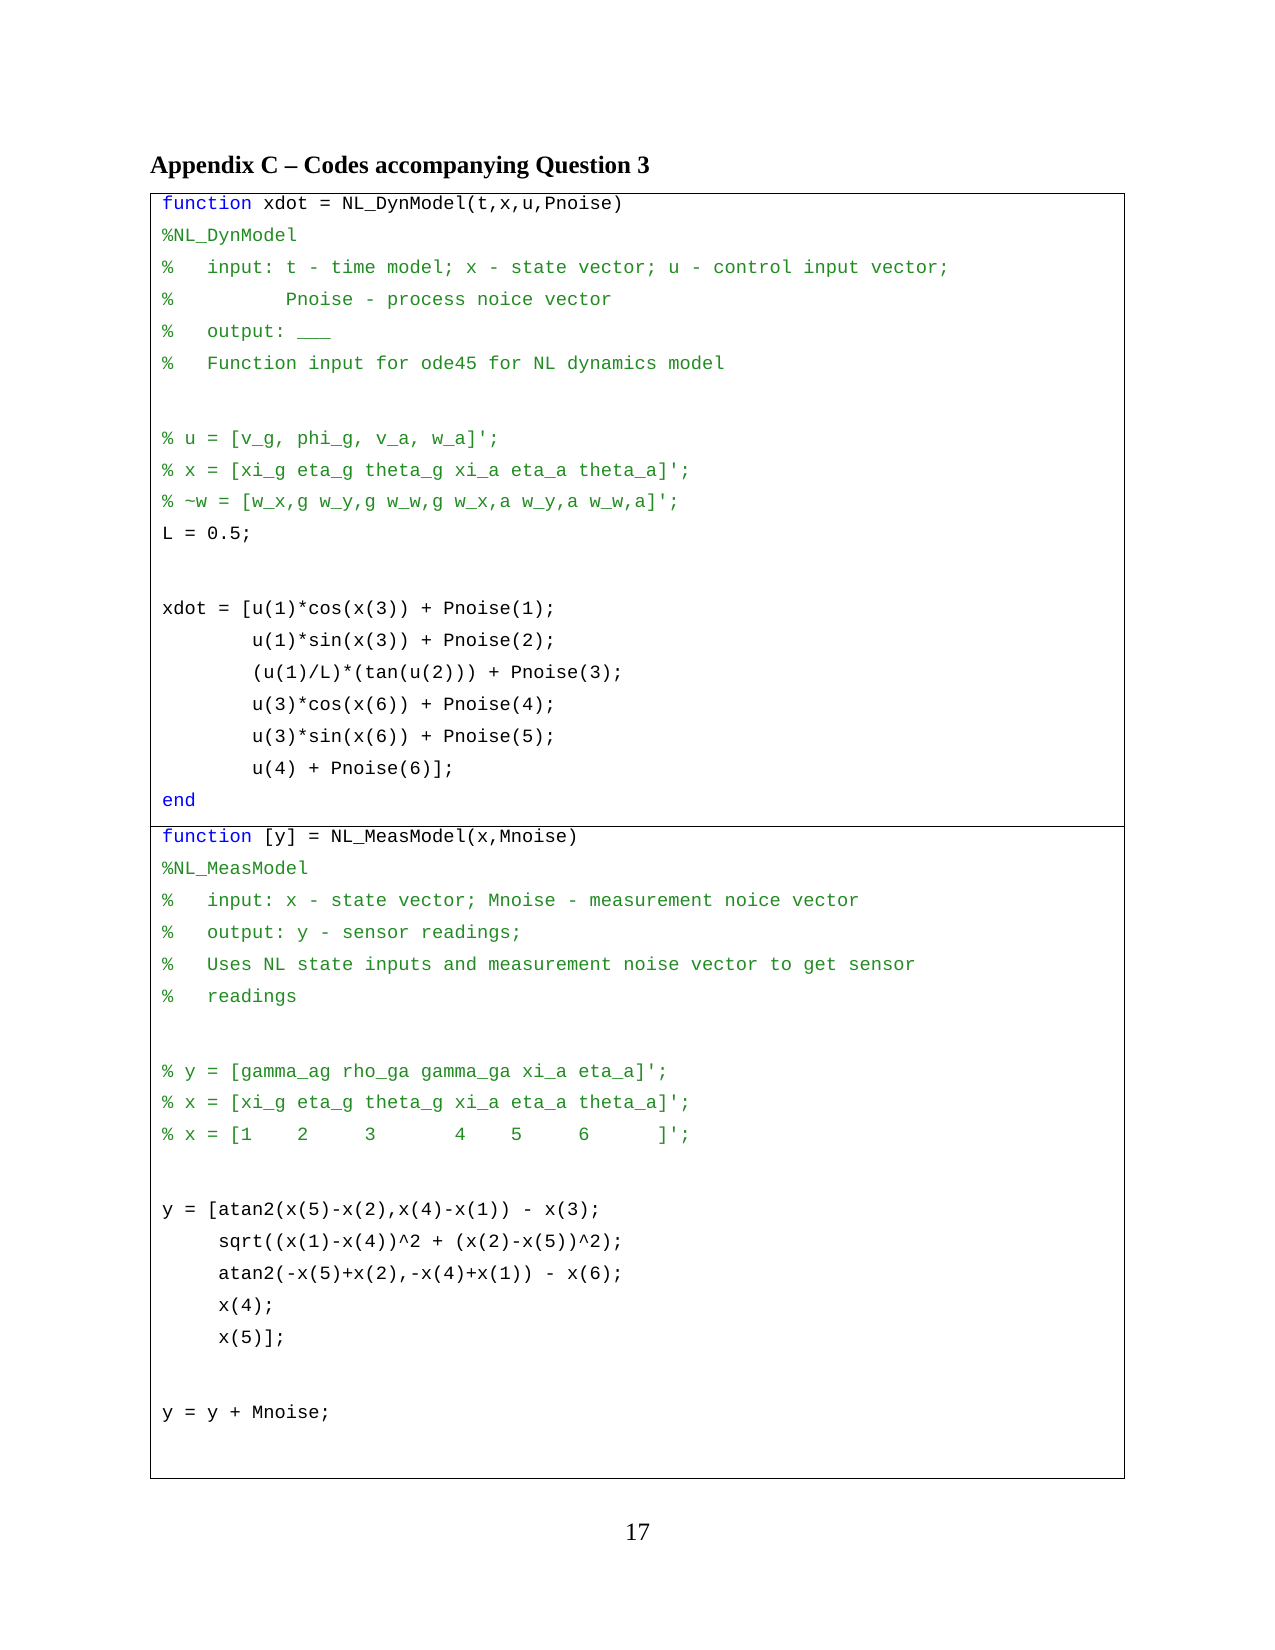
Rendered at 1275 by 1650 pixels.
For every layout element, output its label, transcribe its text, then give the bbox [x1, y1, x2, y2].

text Appendix C – Codes accompanying Question 3 [150, 150, 1125, 179]
table_header function xdot = NL_DynModel(t,x,u,Pnoise) %NL_DynModel % input: t - time model; x - state vector; u - control input vector; % Pnoise - process noice vector % output: ___ % Function input for ode45 for NL dynamics model % u = [v_g, phi_g, v_a, w_a]'; % x = [xi_g eta_g theta_g xi_a eta_a theta_a]'; % ~w = [w_x,g w_y,g w_w,g w_x,a w_y,a w_w,a]'; L = 0.5; xdot = [u(1)*cos(x(3)) + Pnoise(1); u(1)*sin(x(3)) + Pnoise(2); (u(1)/L)*(tan(u(2))) + Pnoise(3); u(3)*cos(x(6)) + Pnoise(4); u(3)*sin(x(6)) + Pnoise(5); u(4) + Pnoise(6)]; end [151, 194, 1124, 826]
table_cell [151, 827, 1124, 1477]
